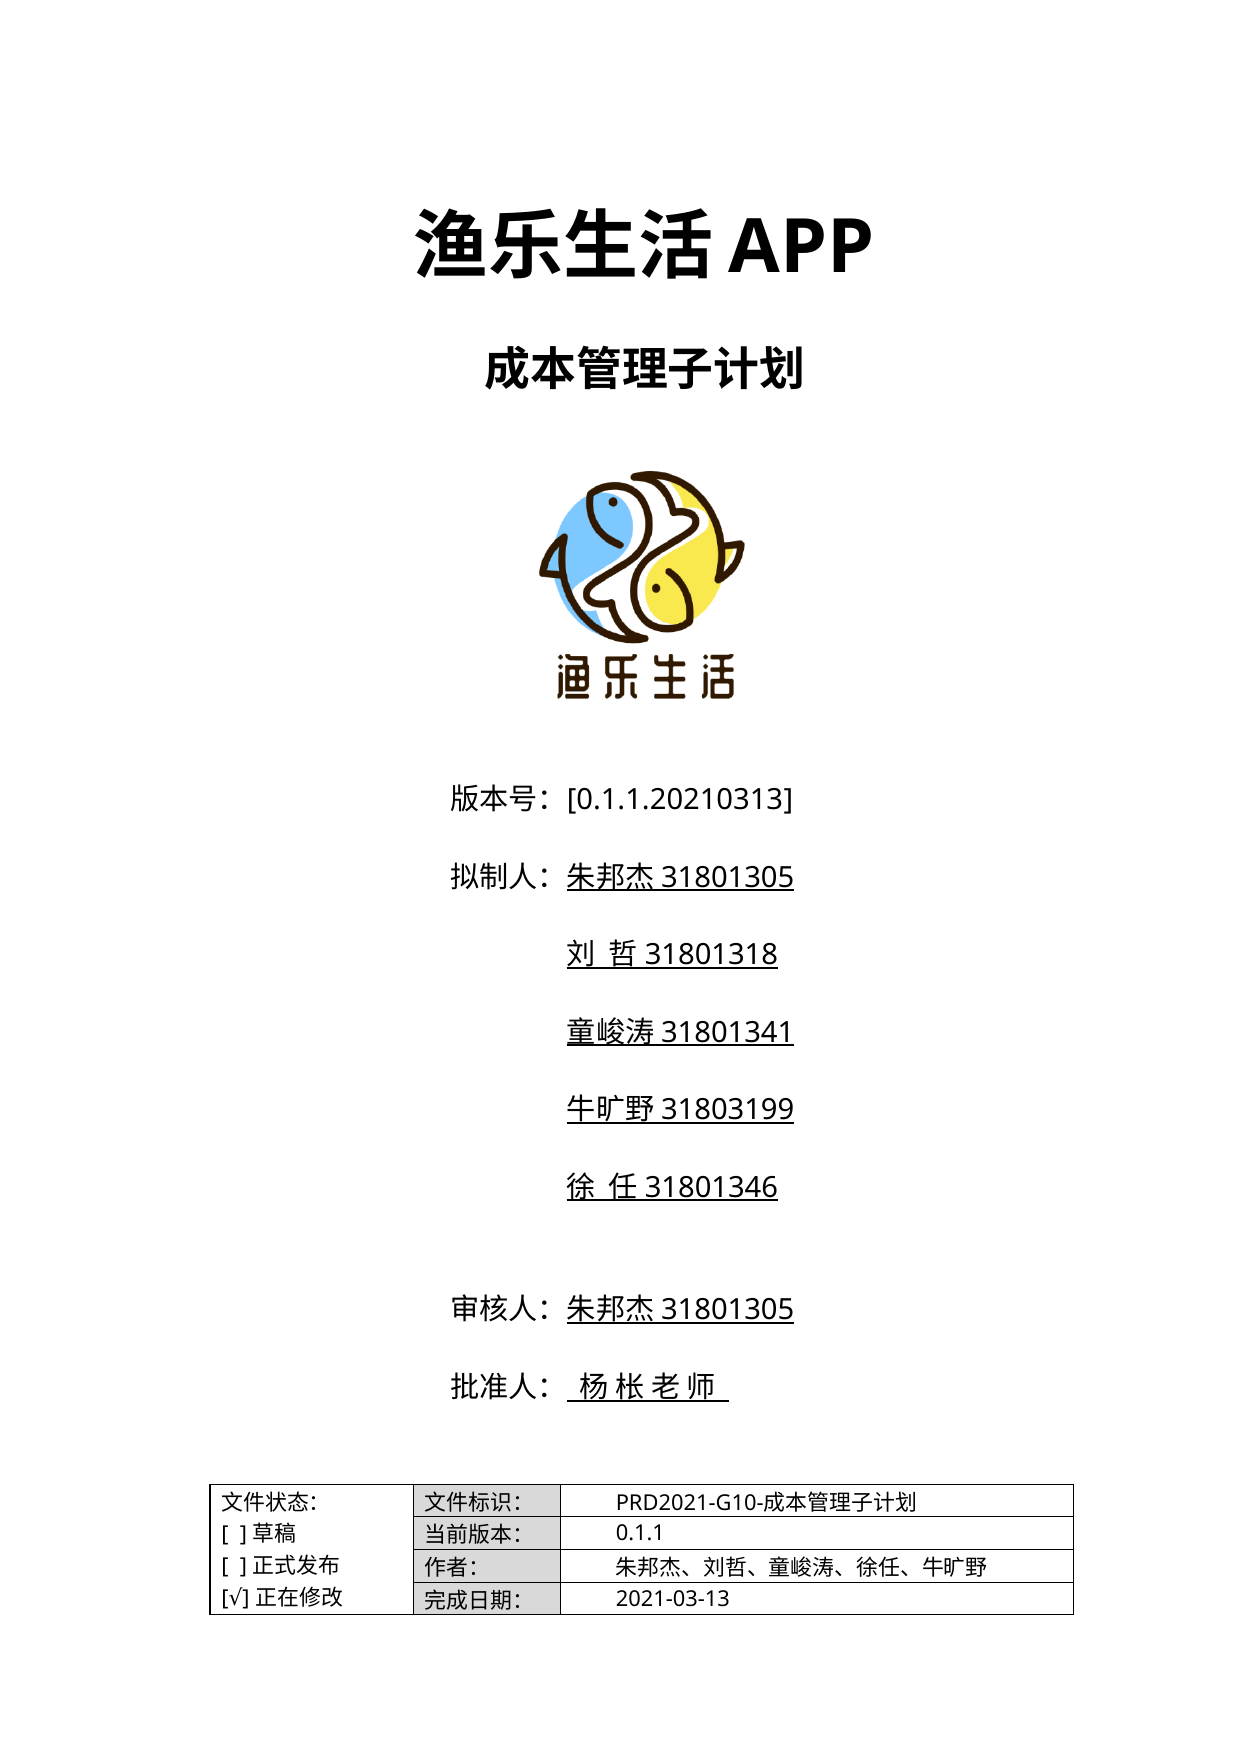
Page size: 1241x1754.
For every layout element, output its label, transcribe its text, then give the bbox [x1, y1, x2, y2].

table_cell 朱邦杰、刘哲、童峻涛、徐任、牛旷野 [561, 1550, 1073, 1582]
text 渔乐生活APP [187, 174, 1053, 304]
text 版本号：[0.1.1.20210313] [187, 764, 1053, 829]
text 成本管理子计划 [187, 317, 1053, 414]
table_cell 当前版本： [414, 1517, 560, 1549]
text 拟制人：朱邦杰 31801305 [187, 842, 1053, 907]
picture [463, 427, 827, 727]
table_header 文件标识： [414, 1485, 560, 1516]
text 刘 哲 31801318 [187, 919, 1053, 984]
table_header 文件状态： [ ] 草稿 [ ] 正式发布 [√] 正在修改 [211, 1485, 413, 1614]
table_cell 0.1.1 [561, 1517, 1073, 1549]
text 童峻涛 31801341 [187, 997, 1053, 1062]
table_cell 作者： [414, 1550, 560, 1582]
table_cell 2021-03-13 [561, 1583, 1073, 1614]
text 审核人：朱邦杰 31801305 [362, 1274, 1053, 1339]
table_header PRD2021-G10-成本管理子计划 [561, 1485, 1073, 1516]
text 批准人： 杨 枨 老 师 [225, 1352, 1053, 1417]
table_cell 完成日期： [414, 1583, 560, 1614]
text 牛旷野 31803199 [187, 1074, 1053, 1139]
text 徐 任 31801346 [187, 1152, 1053, 1217]
